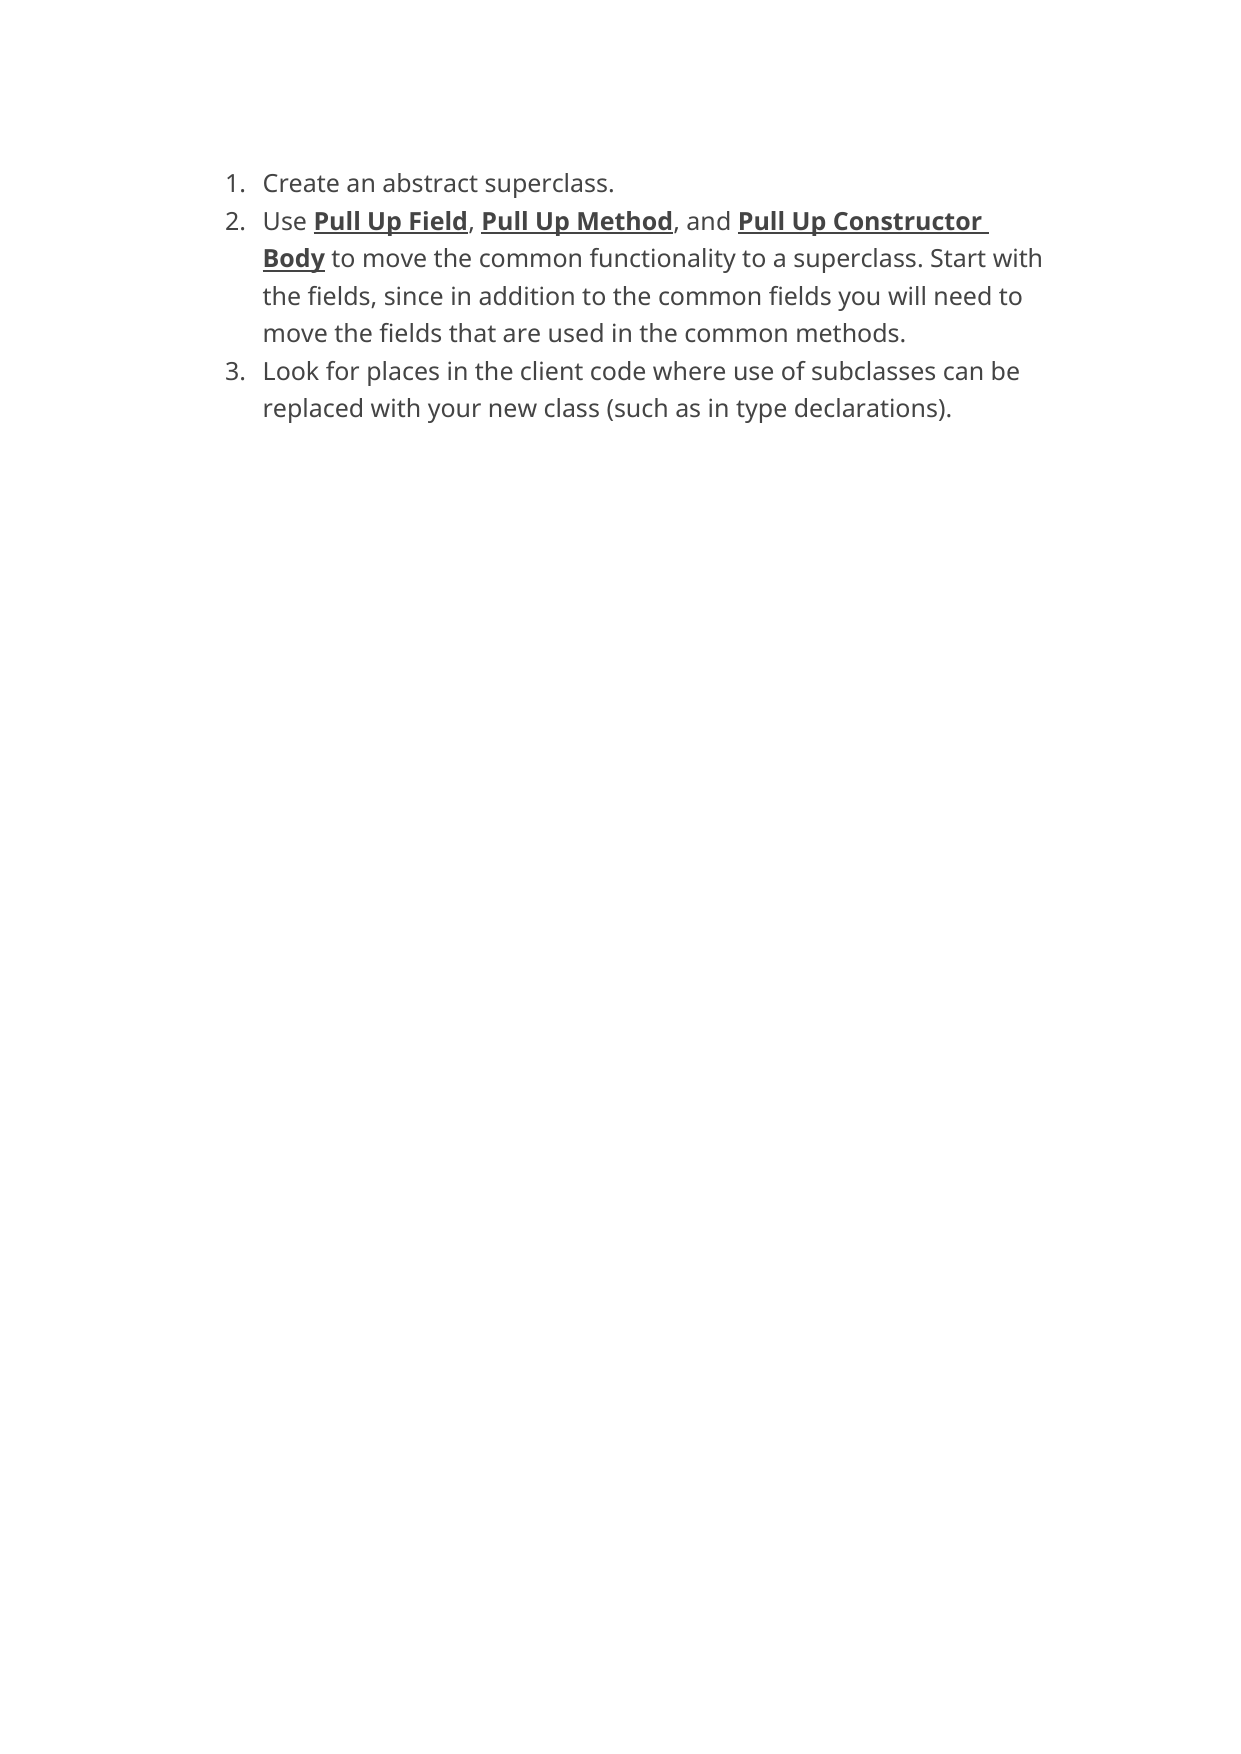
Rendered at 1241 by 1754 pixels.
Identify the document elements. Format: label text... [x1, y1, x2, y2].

list Use Pull Up Field, Pull Up Method, and Pull Up Constructor Body to move the common functionality to a superclass. Start with the fields, since in addition to the common fields you will need to move the fields that are used in the common methods. [225, 202, 1053, 352]
list Create an abstract superclass. [225, 164, 1053, 202]
list Look for places in the client code where use of subclasses can be replaced with your new class (such as in type declarations). [225, 352, 1053, 427]
